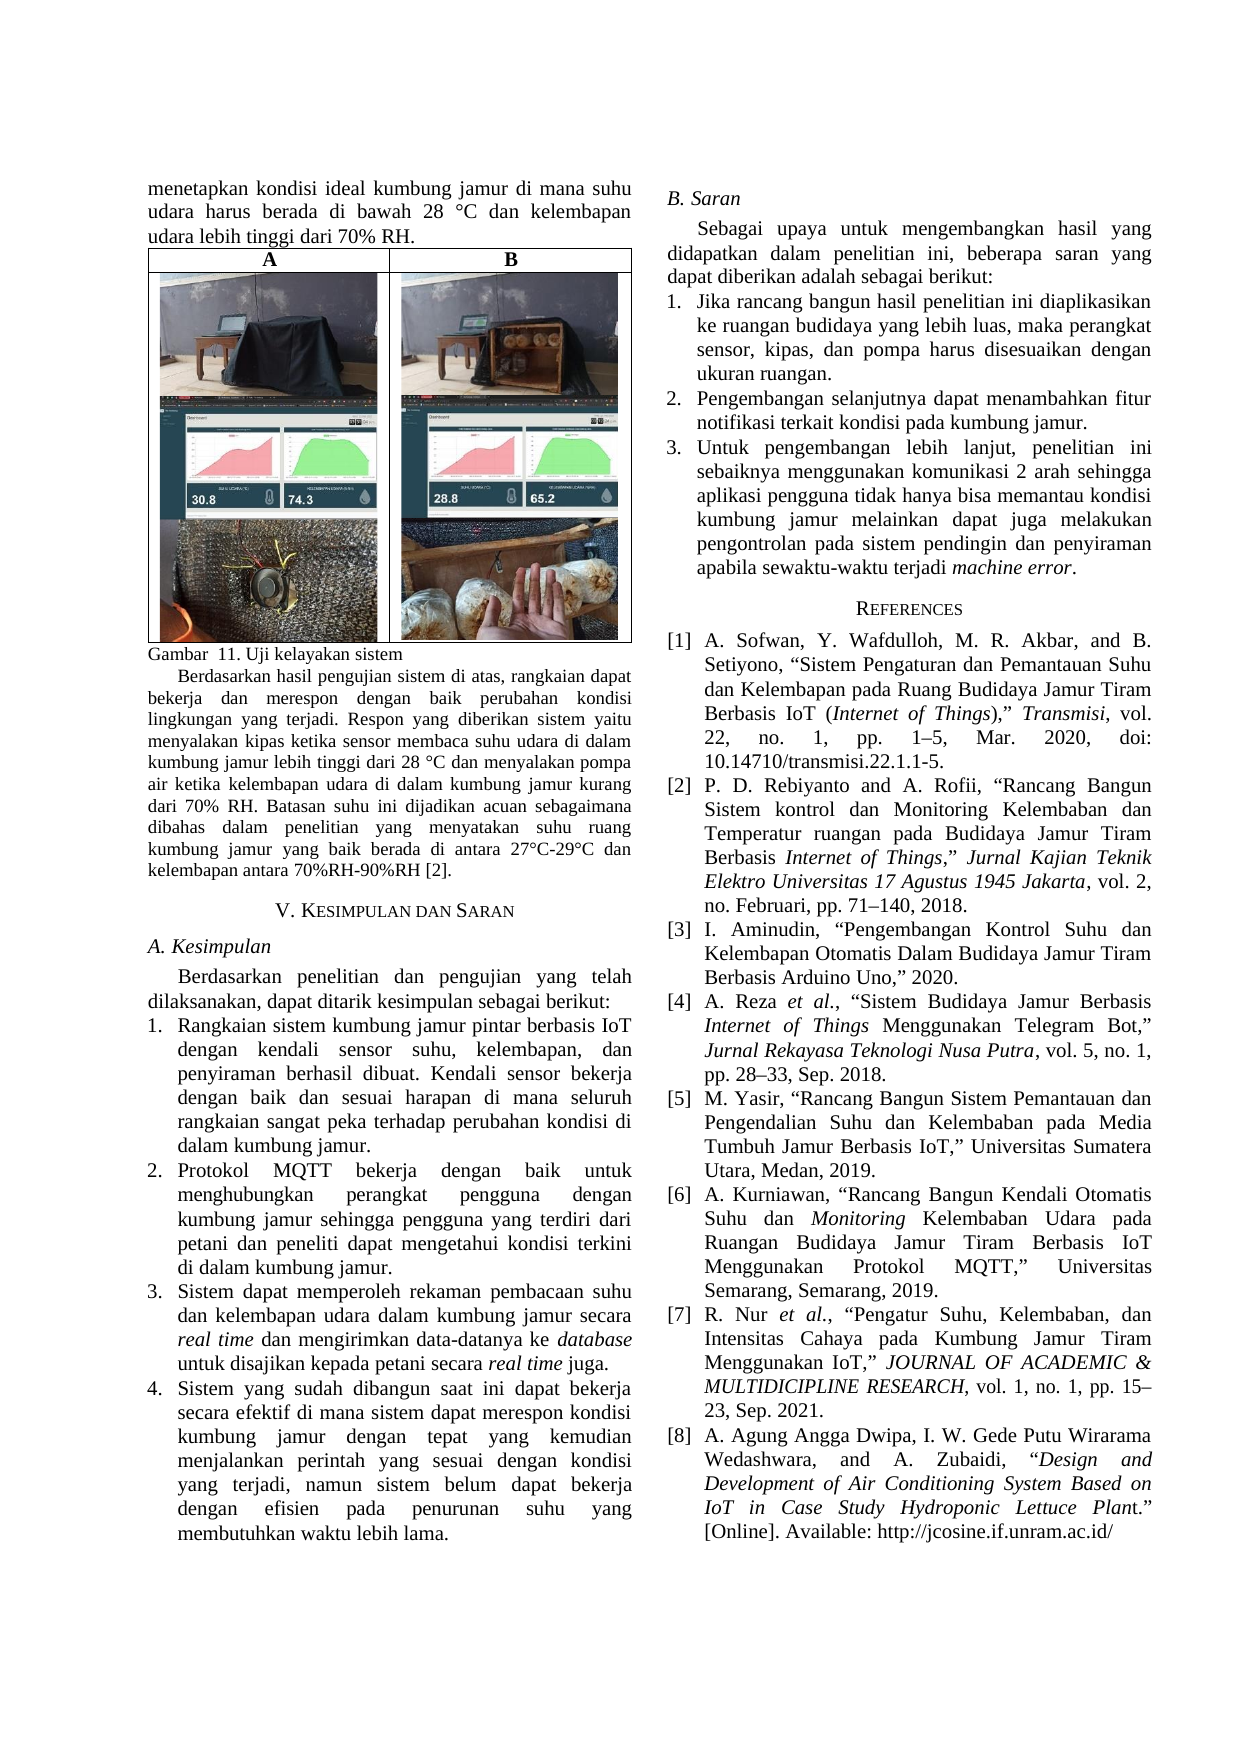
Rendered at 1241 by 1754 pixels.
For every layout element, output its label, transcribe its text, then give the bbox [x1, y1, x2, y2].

list Saran [667, 186, 1163, 210]
text REFERENCES [853, 596, 965, 620]
table_cell [378, 273, 389, 642]
list Rangkaian sistem kumbung jamur pintar berbasis IoT dengan kendali sensor suhu, kelembapan, dan penyiraman berhasil dibuat. Kendali sensor bekerja dengan baik dan sesuai harapan di mana seluruh rangkaian sangat peka terhadap perubahan kondisi di dalam kumbung jamur. [147, 1013, 632, 1157]
list A. Agung Angga Dwipa, I. W. Gede Putu Wirarama Wedashwara, and A. Zubaidi, “Design and Development of Air Conditioning System Based on IoT in Case Study Hydroponic Lettuce Plant.” [Online]. Available: http://jcosine.if.unram.ac.id/ [667, 1422, 1152, 1543]
list A. Sofwan, Y. Wafdulloh, M. R. Akbar, and B. Setiyono, “Sistem Pengaturan dan Pemantauan Suhu dan Kelembapan pada Ruang Budidaya Jamur Tiram Berbasis IoT (Internet of Things),” Transmisi, vol. 22, no. 1, pp. 1–5, Mar. 2020, doi: 10.14710/transmisi.22.1.1-5. [667, 628, 1152, 773]
text Berdasarkan hasil pengujian sistem di atas, rangkaian dapat bekerja dan merespon dengan baik perubahan kondisi lingkungan yang terjadi. Respon yang diberikan sistem yaitu menyalakan kipas ketika sensor membaca suhu udara di dalam kumbung jamur lebih tinggi dari 28 °C dan menyalakan pompa air ketika kelembapan udara di dalam kumbung jamur kurang dari 70% RH. Batasan suhu ini dijadikan acuan sebagaimana dibahas dalam penelitian yang menyatakan suhu ruang kumbung jamur yang baik berada di antara 27°C-29°C dan kelembapan antara 70%RH-90%RH [2]. [148, 665, 632, 881]
table_cell [390, 273, 631, 642]
list KESIMPULAN DAN SARAN [275, 898, 636, 922]
table_header A [149, 249, 389, 272]
list P. D. Rebiyanto and A. Rofii, “Rancang Bangun Sistem kontrol dan Monitoring Kelembaban dan Temperatur ruangan pada Budidaya Jamur Tiram Berbasis Internet of Things,” Jurnal Kajian Teknik Elektro Universitas 17 Agustus 1945 Jakarta, vol. 2, no. Februari, pp. 71–140, 2018. [667, 773, 1152, 917]
list Jika rancang bangun hasil penelitian ini diaplikasikan ke ruangan budidaya yang lebih luas, maka perangkat sensor, kipas, dan pompa harus disesuaikan dengan ukuran ruangan. [666, 289, 1152, 385]
list Protokol MQTT bekerja dengan baik untuk menghubungkan perangkat pengguna dengan kumbung jamur sehingga pengguna yang terdiri dari petani dan peneliti dapat mengetahui kondisi terkini di dalam kumbung jamur. [147, 1158, 632, 1279]
text Gambar 11. Uji kelayakan sistem [148, 643, 636, 665]
list I. Aminudin, “Pengembangan Kontrol Suhu dan Kelembapan Otomatis Dalam Budidaya Jamur Tiram Berbasis Arduino Uno,” 2020. [667, 917, 1152, 989]
list Sistem dapat memperoleh rekaman pembacaan suhu dan kelembapan udara dalam kumbung jamur secara real time dan mengirimkan data-datanya ke database untuk disajikan kepada petani secara real time juga. [147, 1279, 632, 1375]
list Sistem yang sudah dibangun saat ini dapat bekerja secara efektif di mana sistem dapat merespon kondisi kumbung jamur dengan tepat yang kemudian menjalankan perintah yang sesuai dengan kondisi yang terjadi, namun sistem belum dapat bekerja dengan efisien pada penurunan suhu yang membutuhkan waktu lebih lama. [147, 1376, 632, 1544]
text Sebagai upaya untuk mengembangkan hasil yang didapatkan dalam penelitian ini, beberapa saran yang dapat diberikan adalah sebagai berikut: [667, 216, 1152, 288]
table_cell [149, 273, 159, 642]
list R. Nur et al., “Pengatur Suhu, Kelembaban, dan Intensitas Cahaya pada Kumbung Jamur Tiram Menggunakan IoT,” JOURNAL OF ACADEMIC & MULTIDICIPLINE RESEARCH, vol. 1, no. 1, pp. 15– 23, Sep. 2021. [667, 1302, 1152, 1422]
list A. Reza et al., “Sistem Budidaya Jamur Berbasis Internet of Things Menggunakan Telegram Bot,” Jurnal Rekayasa Teknologi Nusa Putra, vol. 5, no. 1, pp. 28–33, Sep. 2018. [667, 989, 1152, 1086]
picture [401, 273, 618, 640]
picture [159, 273, 378, 642]
text menetapkan kondisi ideal kumbung jamur di mana suhu udara harus berada di bawah 28 °C dan kelembapan udara lebih tinggi dari 70% RH. [148, 175, 632, 248]
list M. Yasir, “Rancang Bangun Sistem Pemantauan dan Pengendalian Suhu dan Kelembaban pada Media Tumbuh Jamur Berbasis IoT,” Universitas Sumatera Utara, Medan, 2019. [667, 1086, 1152, 1182]
list Pengembangan selanjutnya dapat menambahkan fitur notifikasi terkait kondisi pada kumbung jamur. [666, 386, 1151, 434]
text Berdasarkan penelitian dan pengujian yang telah dilaksanakan, dapat ditarik kesimpulan sebagai berikut: [148, 964, 632, 1013]
table_header B [390, 249, 631, 272]
list Kesimpulan [148, 934, 636, 958]
list Untuk pengembangan lebih lanjut, penelitian ini sebaiknya menggunakan komunikasi 2 arah sehingga aplikasi pengguna tidak hanya bisa memantau kondisi kumbung jamur melainkan dapat juga melakukan pengontrolan pada sistem pendingin dan penyiraman apabila sewaktu-waktu terjadi machine error. [666, 435, 1152, 579]
list A. Kurniawan, “Rancang Bangun Kendali Otomatis Suhu dan Monitoring Kelembaban Udara pada Ruangan Budidaya Jamur Tiram Berbasis IoT Menggunakan Protokol MQTT,” Universitas Semarang, Semarang, 2019. [667, 1182, 1152, 1302]
